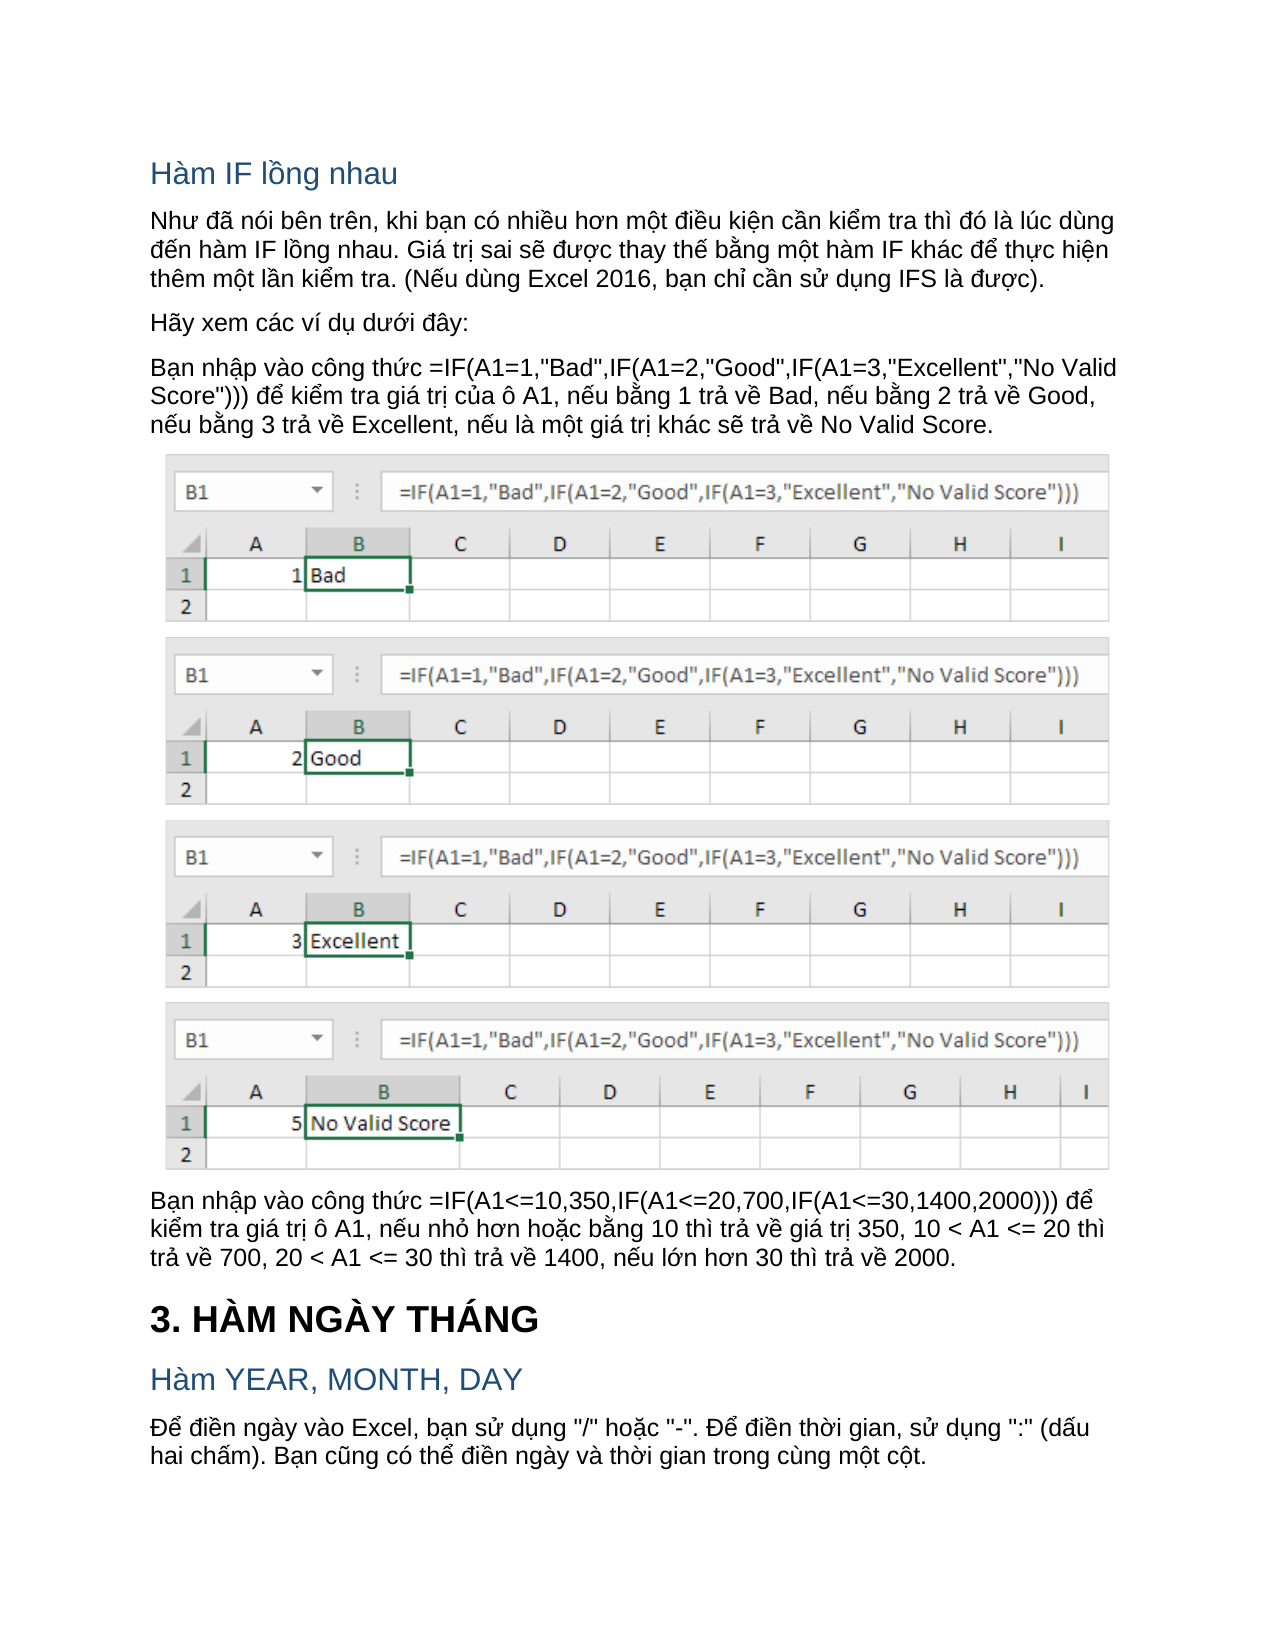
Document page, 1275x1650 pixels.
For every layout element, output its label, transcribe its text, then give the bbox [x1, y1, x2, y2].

text Để điền ngày vào Excel, bạn sử dụng "/" hoặc "-". Để điền thời gian, sử dụng ":" (dấu hai chấm). Bạn cũng có thể điền ngày và thời gian trong cùng một cột. [150, 1412, 1125, 1470]
picture [165, 1002, 1110, 1170]
picture [165, 820, 1110, 988]
text Bạn nhập vào công thức =IF(A1=1,"Bad",IF(A1=2,"Good",IF(A1=3,"Excellent","No Valid Score"))) để kiểm tra giá trị của ô A1, nếu bằng 1 trả về Bad, nếu bằng 2 trả về Good, nếu bằng 3 trả về Excellent, nếu là một giá trị khác sẽ trả về No Valid Score. [150, 352, 1125, 439]
subtitle Hàm YEAR, MONTH, DAY [150, 1356, 1125, 1397]
text Bạn nhập vào công thức =IF(A1<=10,350,IF(A1<=20,700,IF(A1<=30,1400,2000))) để kiểm tra giá trị ô A1, nếu nhỏ hơn hoặc bằng 10 thì trả về giá trị 350, 10 < A1 <= 20 thì trả về 700, 20 < A1 <= 30 thì trả về 1400, nếu lớn hơn 30 thì trả về 2000. [150, 1186, 1125, 1272]
subtitle 3. HÀM NGÀY THÁNG [150, 1287, 1125, 1341]
text Như đã nói bên trên, khi bạn có nhiều hơn một điều kiện cần kiểm tra thì đó là lúc dùng đến hàm IF lồng nhau. Giá trị sai sẽ được thay thế bằng một hàm IF khác để thực hiện thêm một lần kiểm tra. (Nếu dùng Excel 2016, bạn chỉ cần sử dụng IFS là được). [150, 206, 1125, 292]
picture [165, 637, 1110, 805]
picture [165, 454, 1110, 622]
text Hãy xem các ví dụ dưới đây: [150, 308, 1125, 337]
subtitle Hàm IF lồng nhau [150, 150, 1125, 191]
